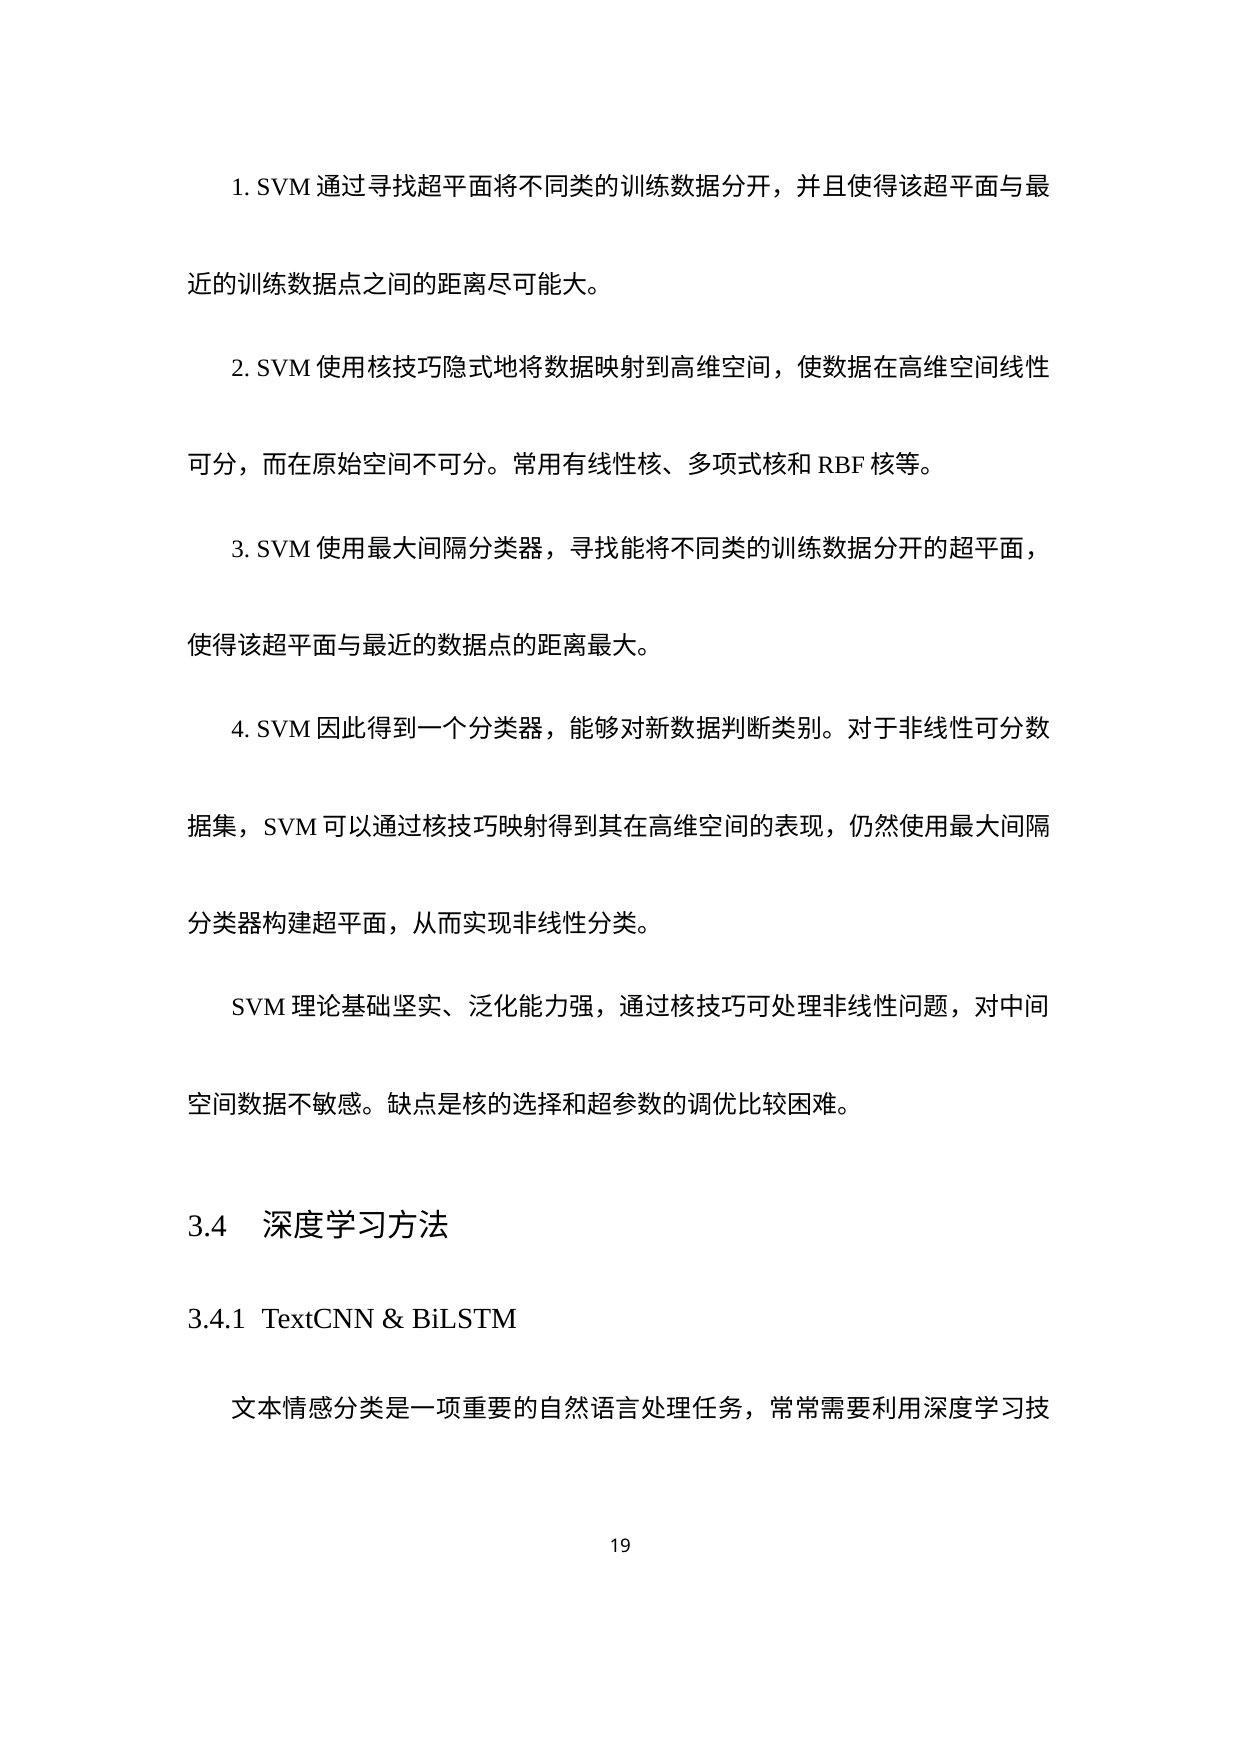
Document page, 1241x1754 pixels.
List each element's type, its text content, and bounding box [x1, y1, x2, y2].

text 4. SVM因此得到一个分类器，能够对新数据判断类别。对于非线性可分数据集，SVM可以通过核技巧映射得到其在高维空间的表现，仍然使用最大间隔分类器构建超平面，从而实现非线性分类。 [187, 694, 1053, 954]
text 3. SVM使用最大间隔分类器，寻找能将不同类的训练数据分开的超平面，使得该超平面与最近的数据点的距离最大。 [187, 514, 1053, 676]
text 深度学习方法 [187, 1203, 1053, 1245]
text 2. SVM使用核技巧隐式地将数据映射到高维空间，使数据在高维空间线性可分，而在原始空间不可分。常用有线性核、多项式核和RBF核等。 [187, 333, 1053, 496]
text 1. SVM通过寻找超平面将不同类的训练数据分开，并且使得该超平面与最近的训练数据点之间的距离尽可能大。 [187, 152, 1053, 315]
text SVM理论基础坚实、泛化能力强，通过核技巧可处理非线性问题，对中间空间数据不敏感。缺点是核的选择和超参数的调优比较困难。 [187, 972, 1053, 1135]
text TextCNN & BiLSTM [187, 1295, 1053, 1336]
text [187, 1374, 1053, 1439]
